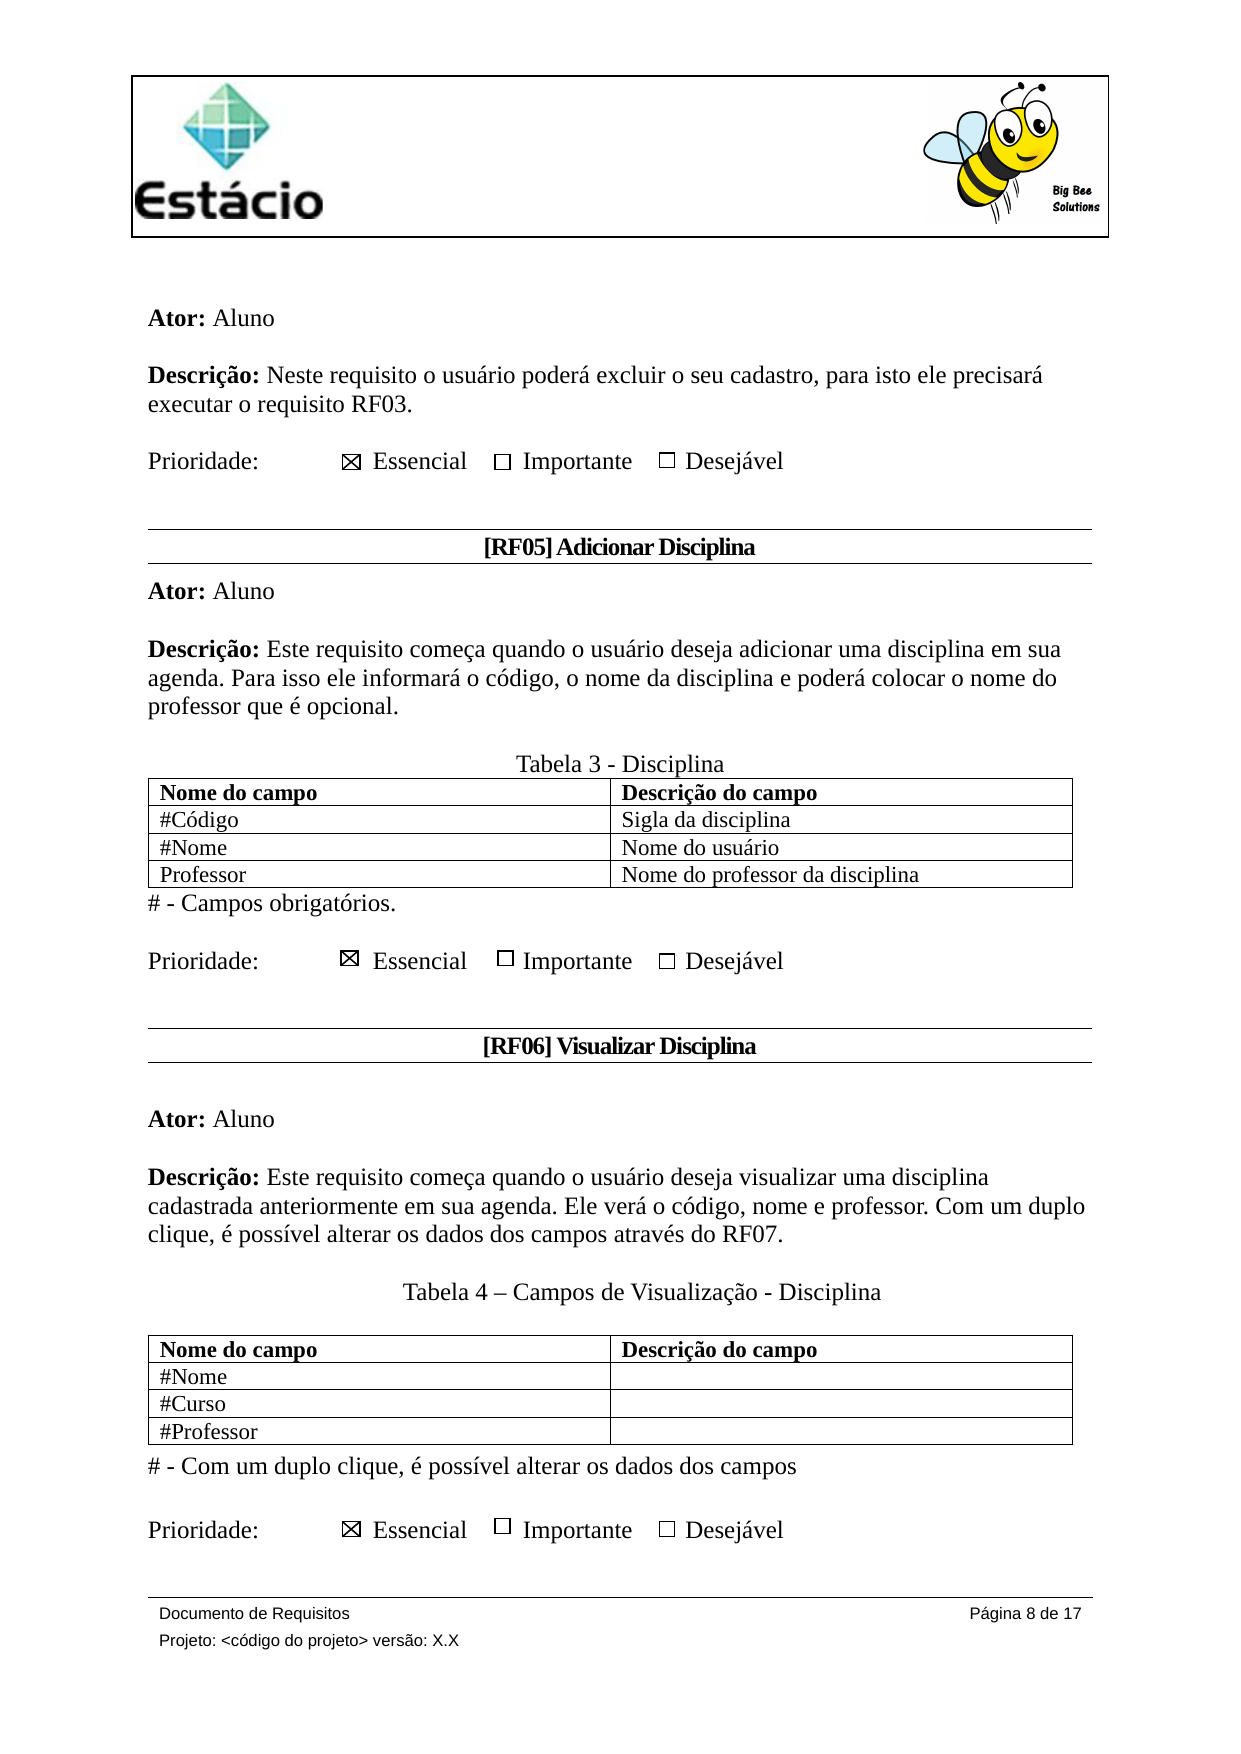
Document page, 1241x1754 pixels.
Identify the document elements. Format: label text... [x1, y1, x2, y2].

text Descrição: Este requisito começa quando o usuário deseja adicionar uma disciplina em sua agenda. Para isso ele informará o código, o nome da disciplina e poderá colocar o nome do professor que é opcional. [148, 634, 1092, 720]
text Prioridade: Essencial Importante Desejável [148, 446, 1092, 475]
table_cell Nome do professor da disciplina [611, 861, 1072, 887]
table_header Nome do campo [149, 1336, 610, 1362]
table_cell #Nome [149, 834, 610, 860]
table_header Descrição do campo [611, 1336, 1072, 1362]
text Ator: Aluno [148, 303, 1092, 331]
table_header Descrição do campo [611, 779, 1072, 805]
text # - Campos obrigatórios. [148, 888, 1092, 917]
table_cell Professor [149, 861, 610, 887]
table_cell [611, 1363, 1072, 1389]
picture [923, 82, 1106, 224]
picture [135, 82, 323, 219]
text Descrição: Este requisito começa quando o usuário deseja visualizar uma disciplina cadastrada anteriormente em sua agenda. Ele verá o código, nome e professor. Com um duplo clique, é possível alterar os dados dos campos através do RF07. [148, 1162, 1092, 1248]
table_cell #Código [149, 806, 610, 832]
text Ator: Aluno [148, 1104, 1092, 1133]
table_cell Nome do usuário [611, 834, 1072, 860]
title [RF06] Visualizar Disciplina [148, 1029, 1092, 1062]
text # - Com um duplo clique, é possível alterar os dados dos campos [148, 1451, 1092, 1480]
text Tabela 4 – Campos de Visualização - Disciplina [148, 1277, 1092, 1306]
table_cell #Curso [149, 1390, 610, 1417]
table_cell [611, 1418, 1072, 1444]
table_cell #Nome [149, 1363, 610, 1389]
text Prioridade: Essencial Importante Desejável [148, 1515, 1092, 1544]
title [RF05] Adicionar Disciplina [148, 530, 1092, 563]
table_cell [611, 1390, 1072, 1417]
text Descrição: Neste requisito o usuário poderá excluir o seu cadastro, para isto ele precisará executar o requisito RF03. [148, 360, 1092, 418]
text Ator: Aluno [148, 576, 1092, 605]
text Prioridade: Essencial Importante Desejável [148, 946, 1092, 974]
table_header Nome do campo [149, 779, 610, 805]
text Tabela 3 - Disciplina [148, 749, 1092, 778]
table_cell Sigla da disciplina [611, 806, 1072, 832]
table_cell #Professor [149, 1418, 610, 1444]
